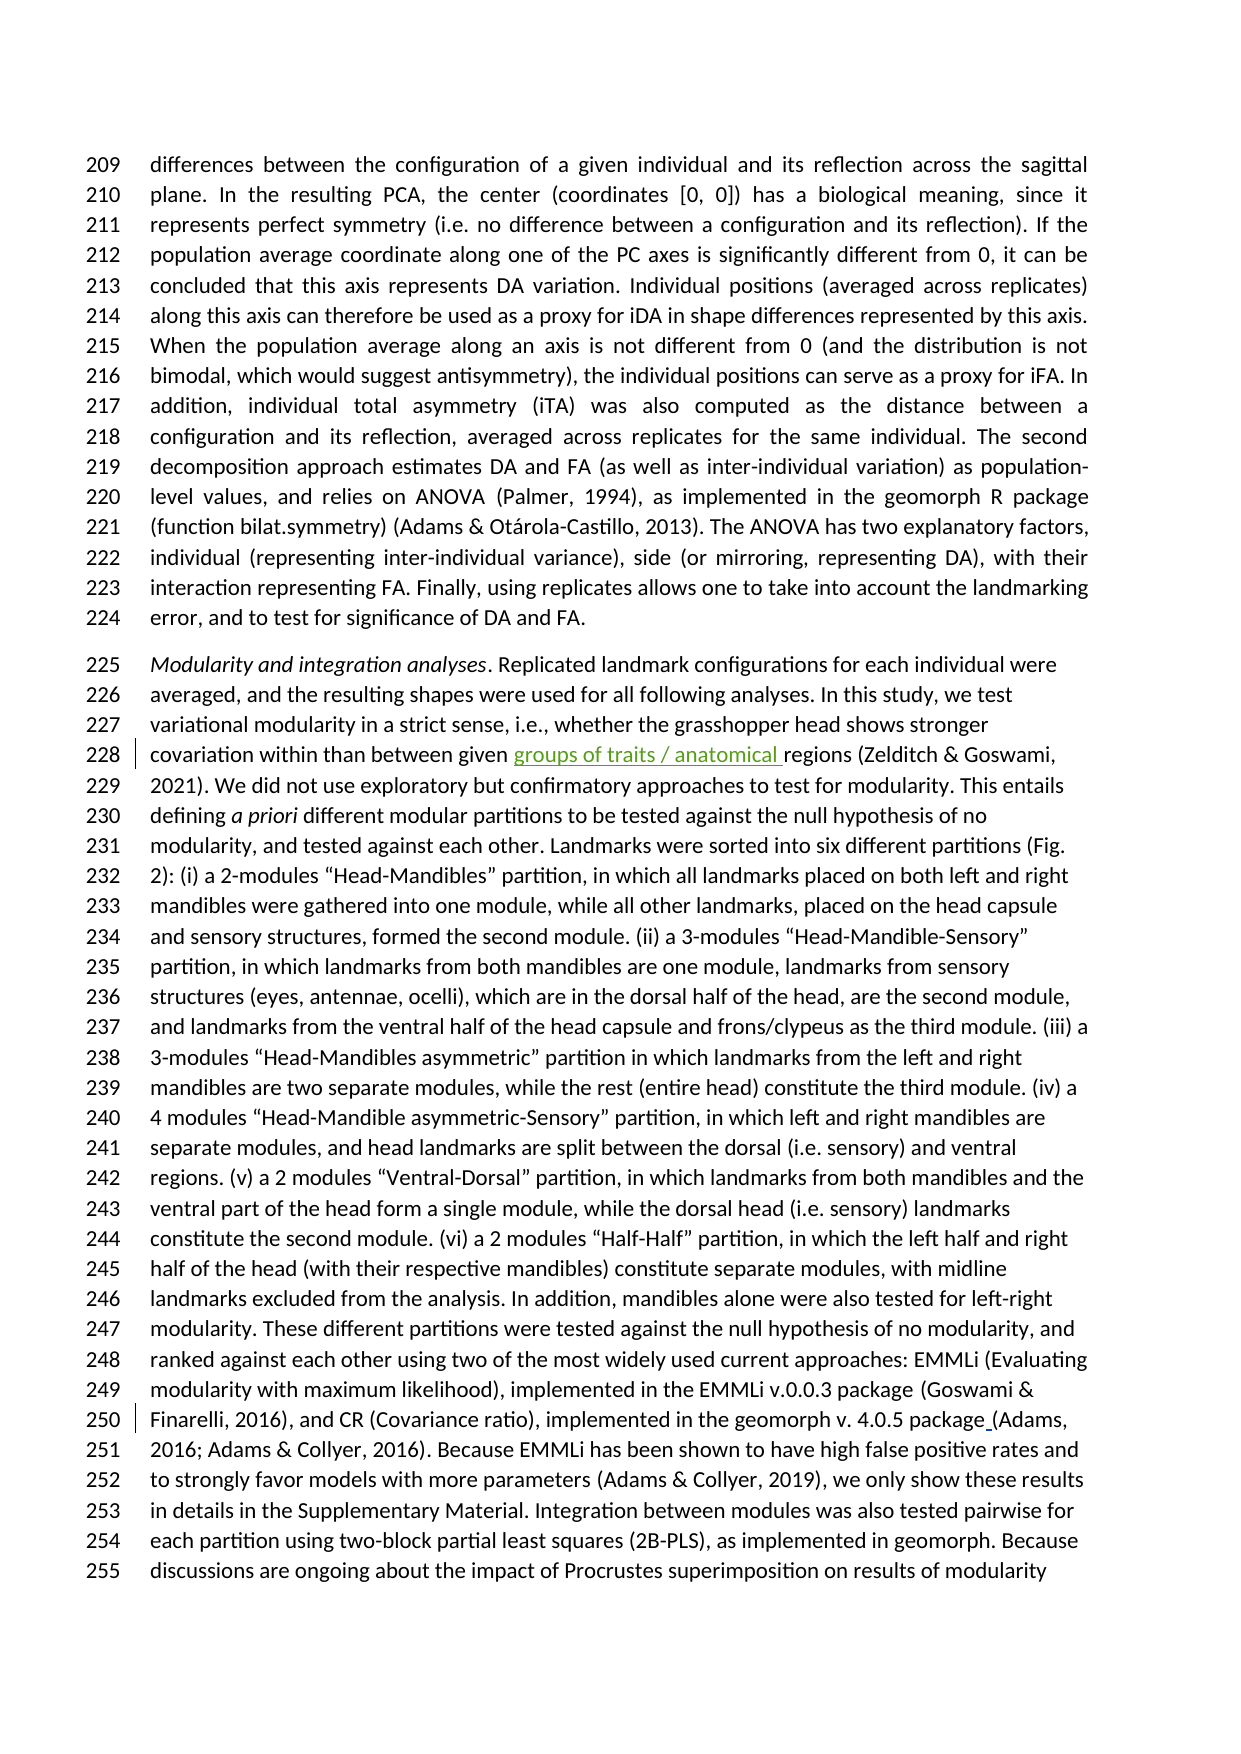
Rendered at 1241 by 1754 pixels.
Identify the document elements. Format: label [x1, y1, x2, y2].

text [150, 650, 1090, 1584]
text [150, 150, 1090, 631]
